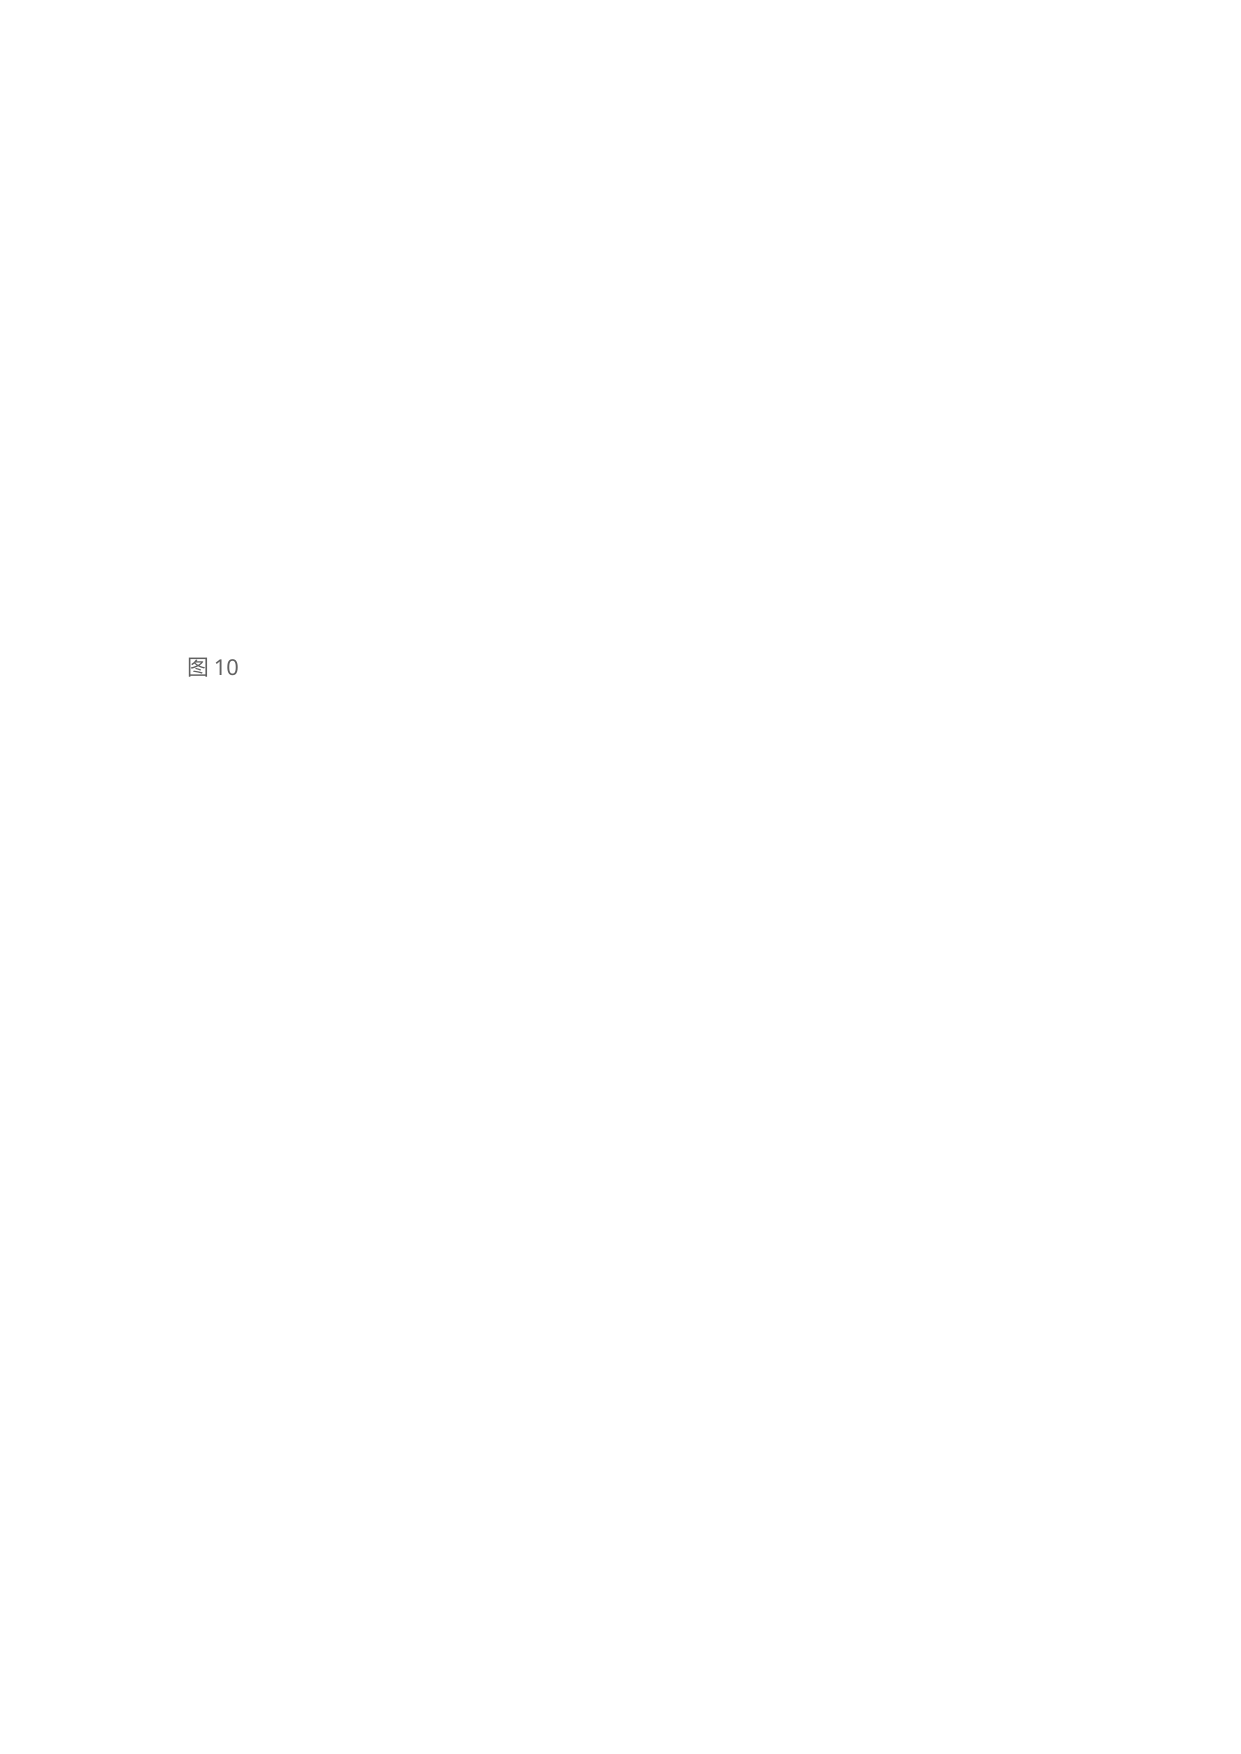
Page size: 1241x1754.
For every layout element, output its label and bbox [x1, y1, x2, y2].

text [187, 162, 1053, 682]
